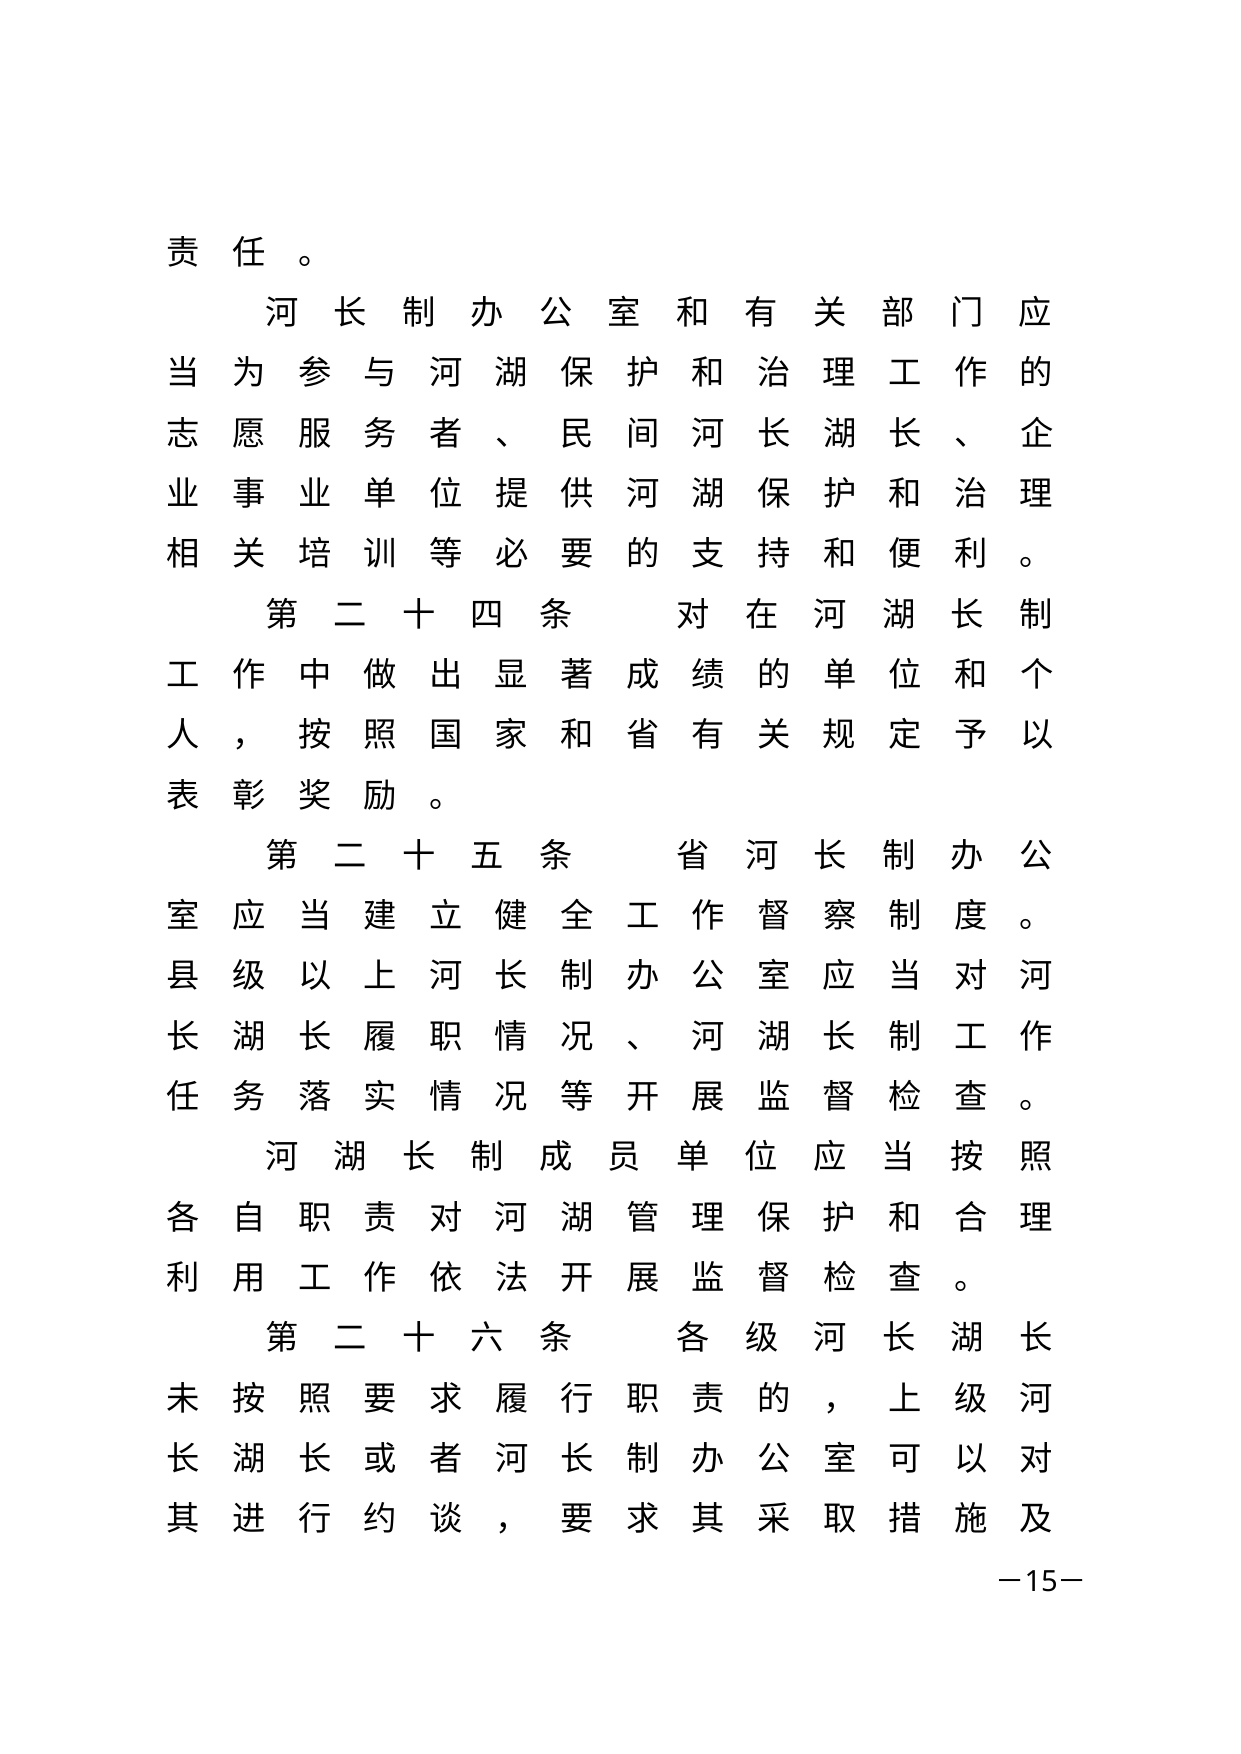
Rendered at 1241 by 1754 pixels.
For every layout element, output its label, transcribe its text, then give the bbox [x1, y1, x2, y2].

text 河湖长制成员单位应当按照各自职责对河湖管理保护和合理利用工作依法开展监督检查。 [167, 1124, 1085, 1305]
text 企业事业单位参与河湖保护和治理工作的，承担河湖管理职责的单位可以与其就参与保护和治理的河湖范围、双方权利义务等签订协议。承担河湖管理职责的单位不得因签订协议免除法定责任。 [167, 219, 1085, 280]
text 河长制办公室和有关部门应当为参与河湖保护和治理工作的志愿服务者、民间河长湖长、企业事业单位提供河湖保护和治理相关培训等必要的支持和便利。 [167, 280, 1085, 581]
text 第二十四条 对在河湖长制工作中做出显著成绩的单位和个人，按照国家和省有关规定予以表彰奖励。 [167, 581, 1085, 823]
text 第二十六条 各级河长湖长未按照要求履行职责的，上级河长湖长或者河长制办公室可以对其进行约谈，要求其采取措施及时整改，并报告整改情况。 [167, 1305, 1085, 1546]
text 第二十五条 省河长制办公室应当建立健全工作督察制度。县级以上河长制办公室应当对河长湖长履职情况、河湖长制工作任务落实情况等开展监督检查。 [167, 823, 1085, 1124]
